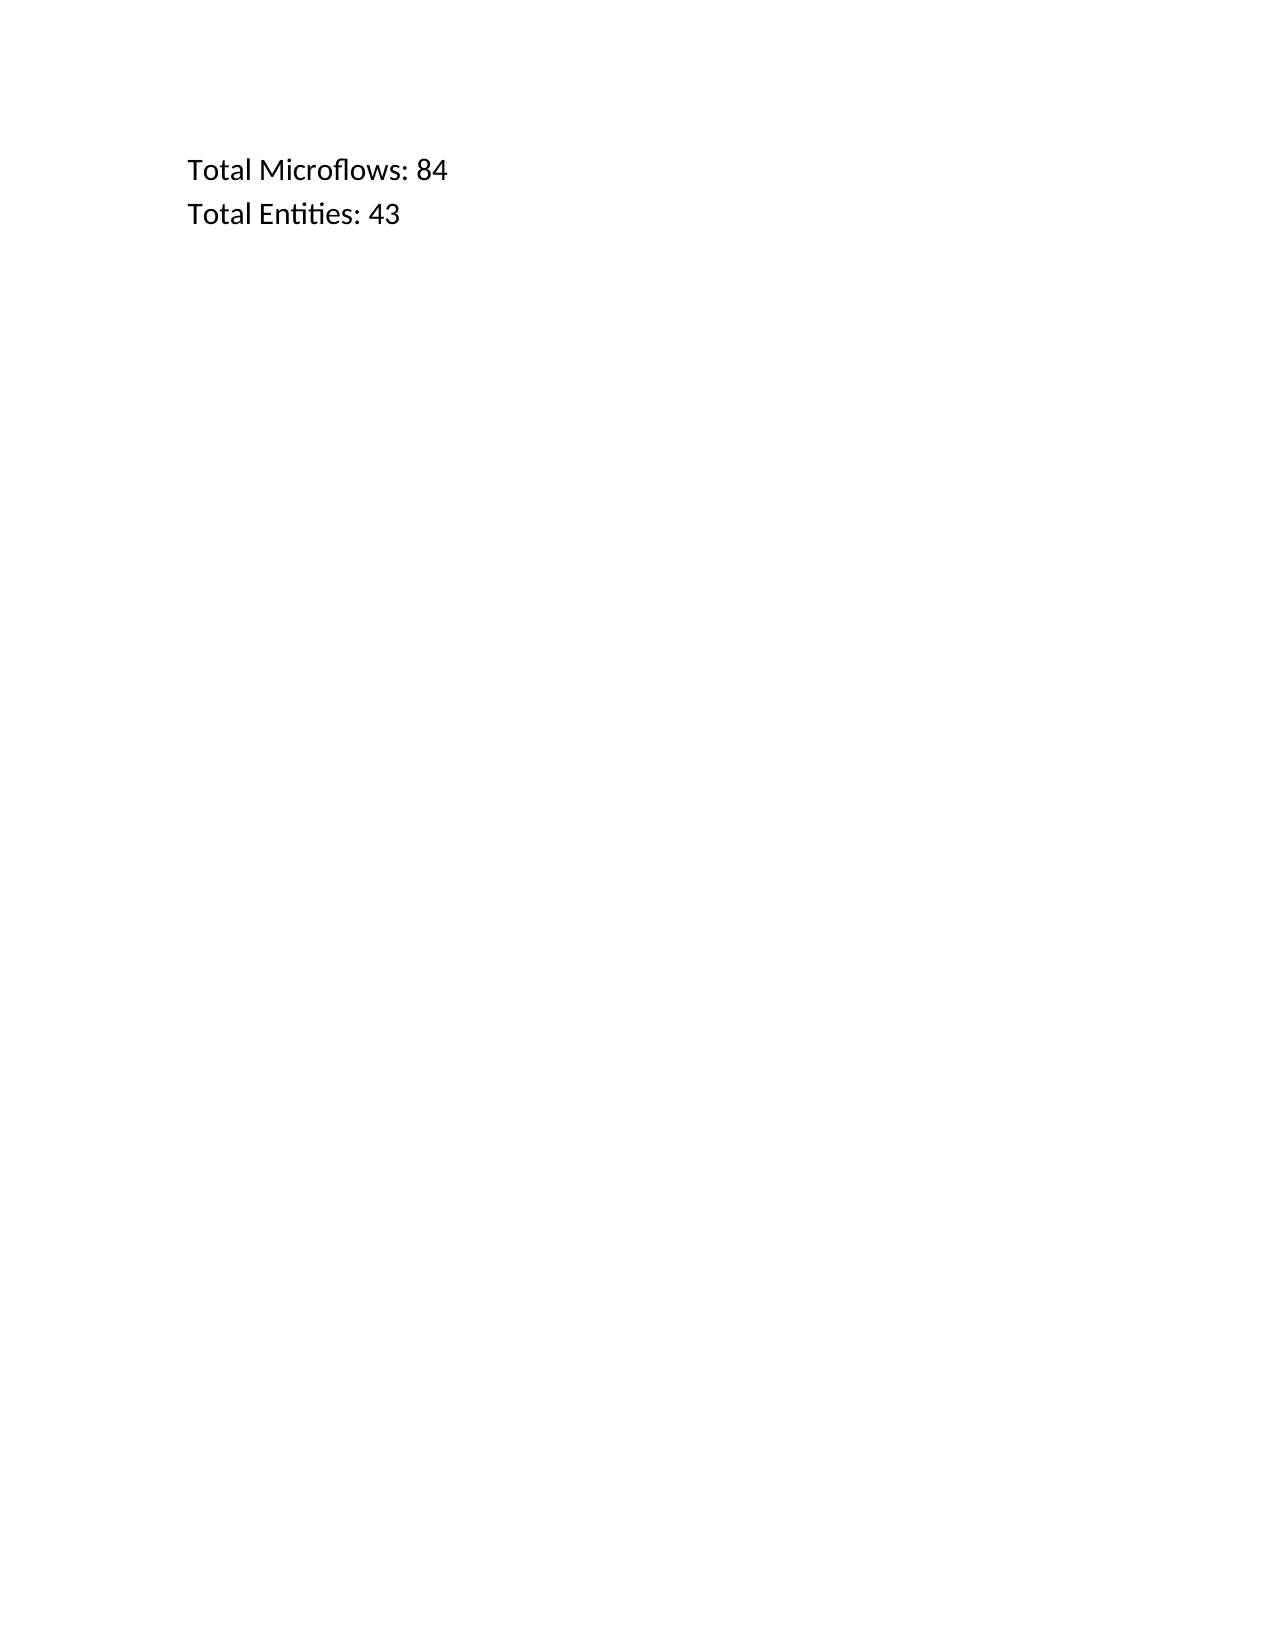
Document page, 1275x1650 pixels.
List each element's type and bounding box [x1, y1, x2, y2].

text [187, 150, 1087, 232]
